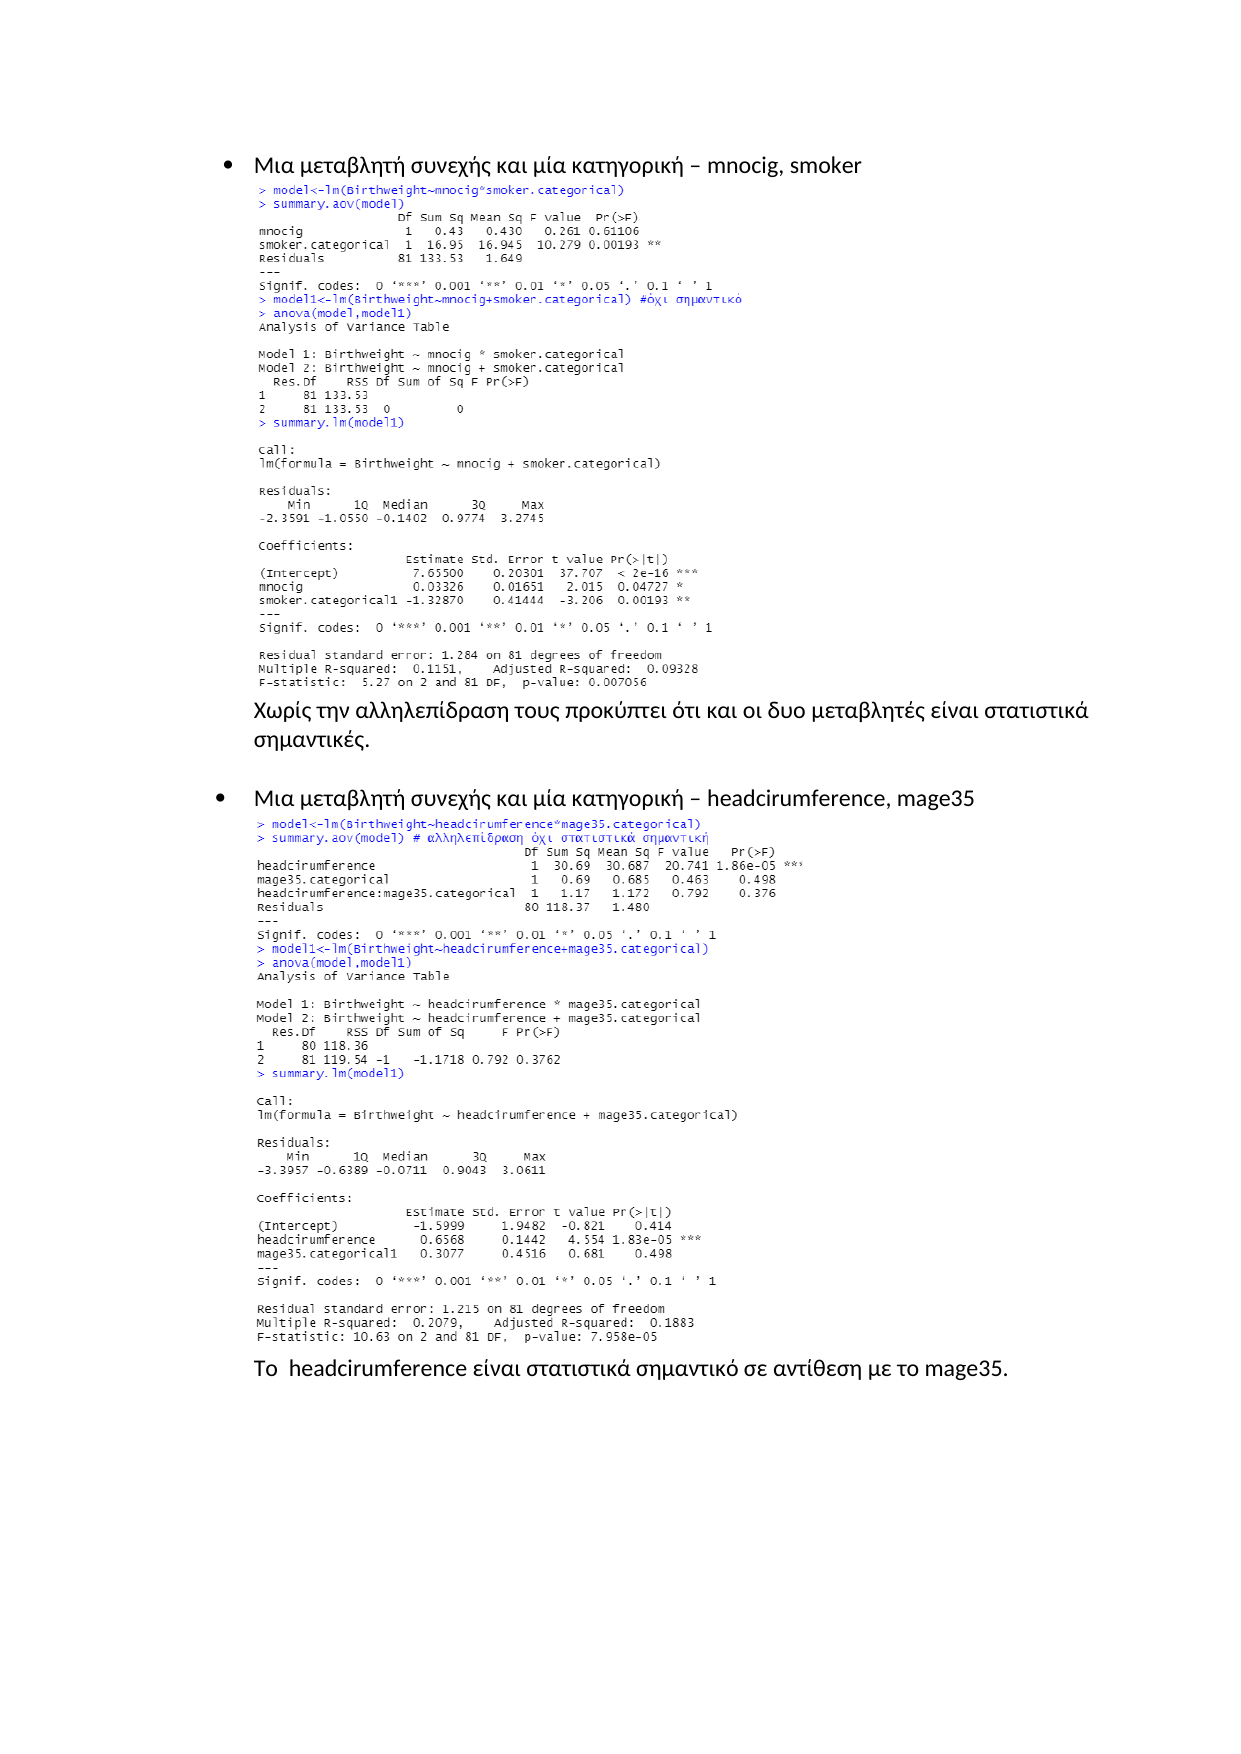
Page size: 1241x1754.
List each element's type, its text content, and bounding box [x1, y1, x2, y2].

picture [253, 812, 803, 1354]
picture [253, 179, 811, 695]
list Μια μεταβλητή συνεχής και μία κατηγορική – headcirumference, mage35 [216, 783, 1090, 812]
list Μια μεταβλητή συνεχής και μία κατηγορική – mnocig, smoker [224, 150, 1090, 179]
list Το headcirumference είναι στατιστικά σημαντικό σε αντίθεση με το mage35. [253, 1353, 1090, 1383]
list Χωρίς την αλληλεπίδραση τους προκύπτει ότι και οι δυο μεταβλητές είναι στατιστικά σημαντικές. [253, 695, 1090, 753]
